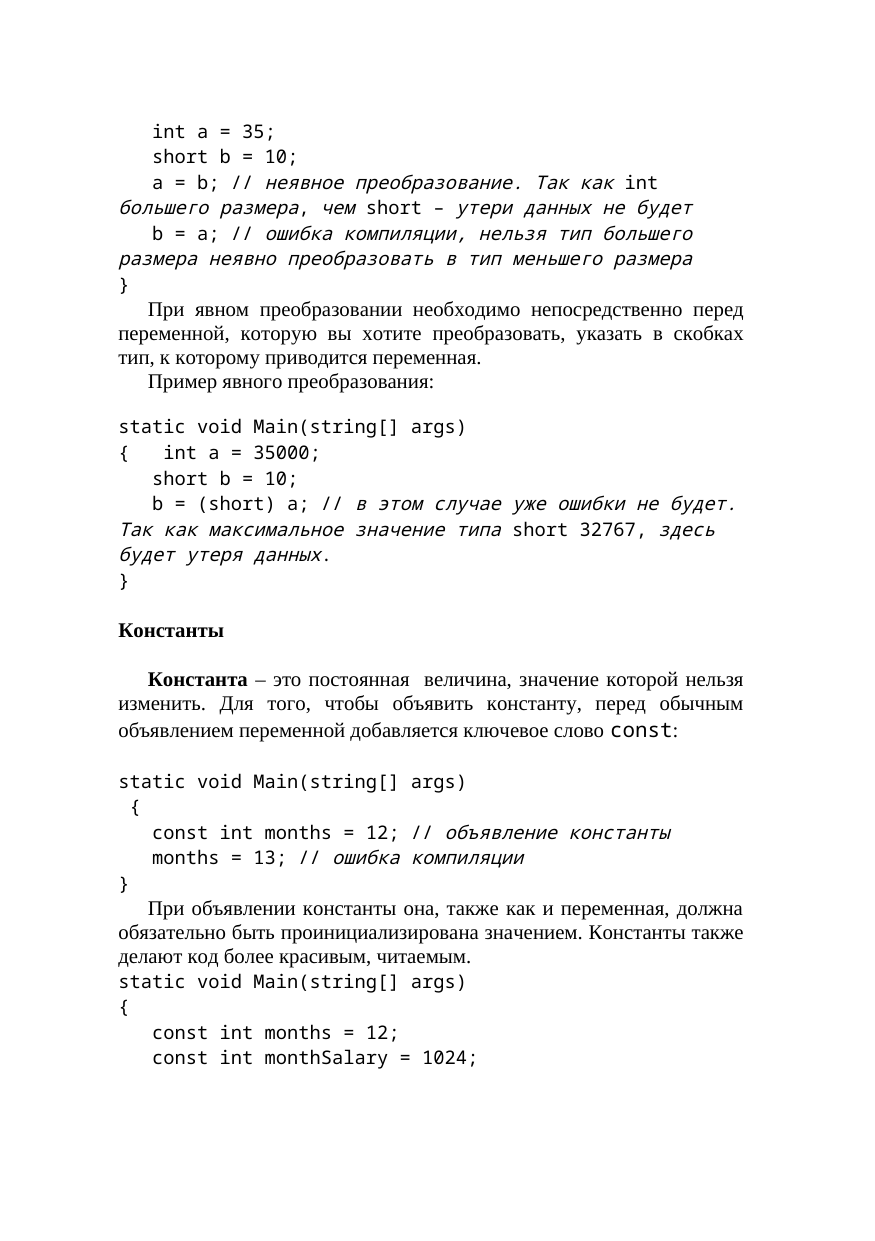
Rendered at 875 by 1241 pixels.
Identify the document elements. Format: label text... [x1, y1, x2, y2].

text b = (short) a; // в этом случае уже ошибки не будет. Так как максимальное значение типа short 32767, здесь будет утеря данных. [118, 490, 744, 567]
text { int a = 35000; [118, 439, 744, 465]
text short b = 10; [118, 465, 744, 490]
text } [118, 271, 744, 297]
text При явном преобразовании необходимо непосредственно перед переменной, которую вы хотите преобразовать, указать в скобках тип, к которому приводится переменная. [118, 297, 744, 369]
text static void Main(string[] args) [118, 768, 744, 794]
text months = 13; // ошибка компиляции [118, 845, 744, 870]
text { [118, 794, 744, 819]
text Константы [118, 617, 744, 642]
text b = a; // ошибка компиляции, нельзя тип большего размера неявно преобразовать в тип меньшего размера [118, 220, 744, 271]
text } [118, 567, 744, 592]
text Константа – это постоянная величина, значение которой нельзя изменить. Для того, чтобы объявить константу, перед обычным объявлением переменной добавляется ключевое слово const: [118, 667, 744, 743]
text Пример явного преобразования: [118, 369, 744, 393]
text const int months = 12; // объявление константы [118, 819, 744, 845]
text const int months = 12; [118, 1019, 744, 1044]
text { [118, 993, 744, 1019]
text const int monthSalary = 1024; [118, 1044, 744, 1070]
text int a = 35; [118, 118, 744, 144]
text a = b; // неявное преобразование. Так как int большего размера, чем short – утери данных не будет [118, 169, 744, 220]
text static void Main(string[] args) [118, 968, 744, 993]
text При объявлении константы она, также как и переменная, должна обязательно быть проинициализирована значением. Константы также делают код более красивым, читаемым. [118, 896, 744, 968]
text } [118, 870, 744, 896]
text static void Main(string[] args) [118, 414, 744, 439]
text short b = 10; [118, 144, 744, 169]
